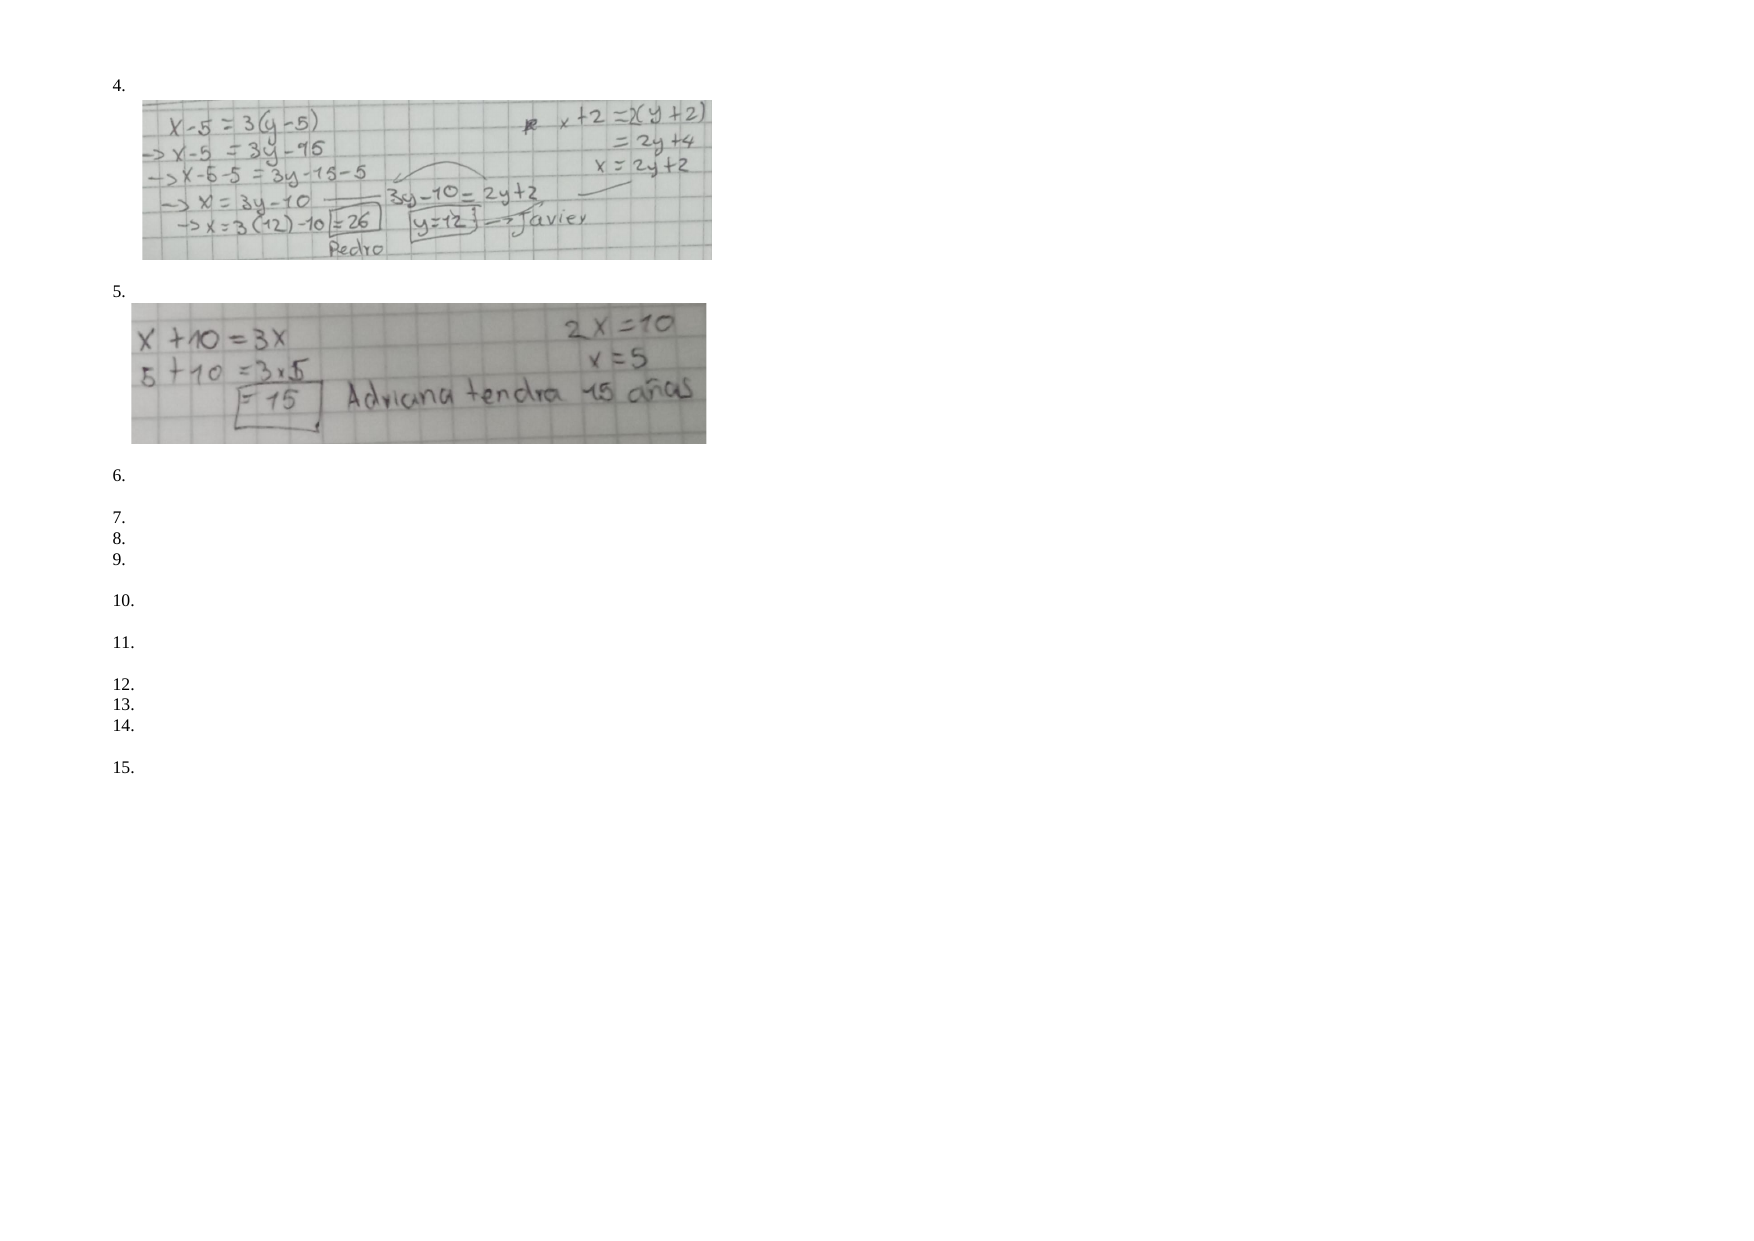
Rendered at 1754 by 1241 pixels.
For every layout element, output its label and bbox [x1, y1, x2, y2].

picture [142, 100, 712, 260]
picture [131, 303, 707, 444]
